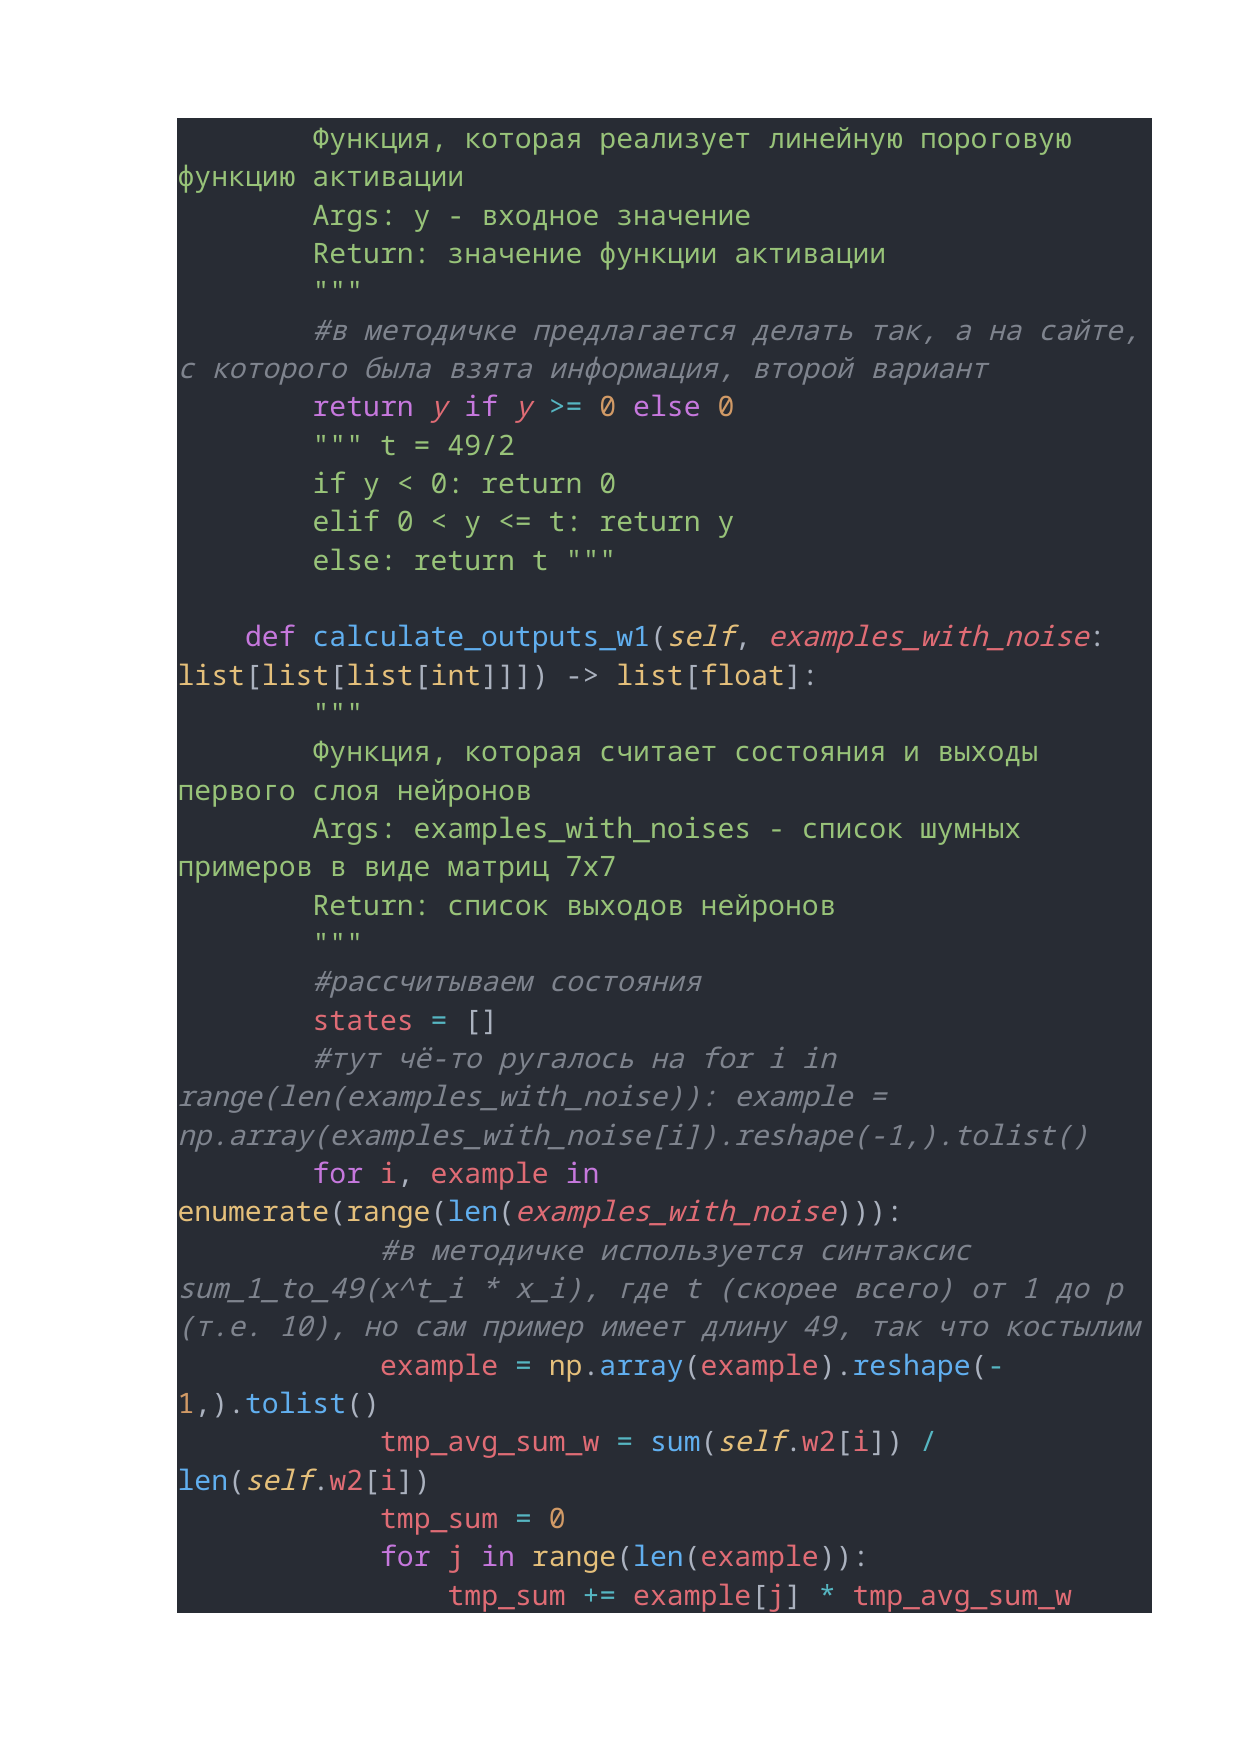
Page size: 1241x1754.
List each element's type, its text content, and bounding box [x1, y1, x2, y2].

text tmp_sum = 0 [177, 1498, 1152, 1536]
text for i, example in enumerate(range(len(examples_with_noise))): [177, 1153, 1152, 1230]
text def calculate_outputs_w1(self, examples_with_noise: list[list[list[int]]]) -> list[float]: [177, 616, 1152, 693]
text else: return t """ [177, 540, 1152, 578]
text #в методичке используется синтаксис sum_1_to_49(x^t_i * x_i), где t (скорее всего) от 1 до p (т.е. 10), но сам пример имеет длину 49, так что костылим [177, 1230, 1152, 1345]
text example = np.array(example).reshape(-1,).tolist() [177, 1345, 1152, 1421]
text """ [177, 271, 1152, 310]
text elif 0 < y <= t: return y [177, 501, 1152, 540]
text Функция, которая считает состояния и выходы первого слоя нейронов [177, 731, 1152, 808]
text return y if y >= 0 else 0 [177, 386, 1152, 425]
text Args: y - входное значение [177, 195, 1152, 233]
text states = [] [177, 1000, 1152, 1038]
text #тут чё-то ругалось на for i in range(len(examples_with_noise)): example = np.array(examples_with_noise[i]).reshape(-1,).tolist() [177, 1038, 1152, 1153]
text #в методичке предлагается делать так, а на сайте, с которого была взята информация, второй вариант [177, 310, 1152, 386]
text for j in range(len(example)): [177, 1536, 1152, 1575]
text if y < 0: return 0 [177, 463, 1152, 501]
text #рассчитываем состояния [177, 961, 1152, 1000]
text """ [177, 693, 1152, 731]
text """ t = 49/2 [177, 425, 1152, 463]
text tmp_sum += example[j] * tmp_avg_sum_w [177, 1575, 1152, 1613]
text Args: examples_with_noises - список шумных примеров в виде матриц 7х7 [177, 808, 1152, 885]
text Return: список выходов нейронов [177, 885, 1152, 923]
text Функция, которая реализует линейную пороговую функцию активации [177, 118, 1152, 195]
text Return: значение функции активации [177, 233, 1152, 271]
text """ [177, 923, 1152, 961]
text tmp_avg_sum_w = sum(self.w2[i]) / len(self.w2[i]) [177, 1421, 1152, 1498]
